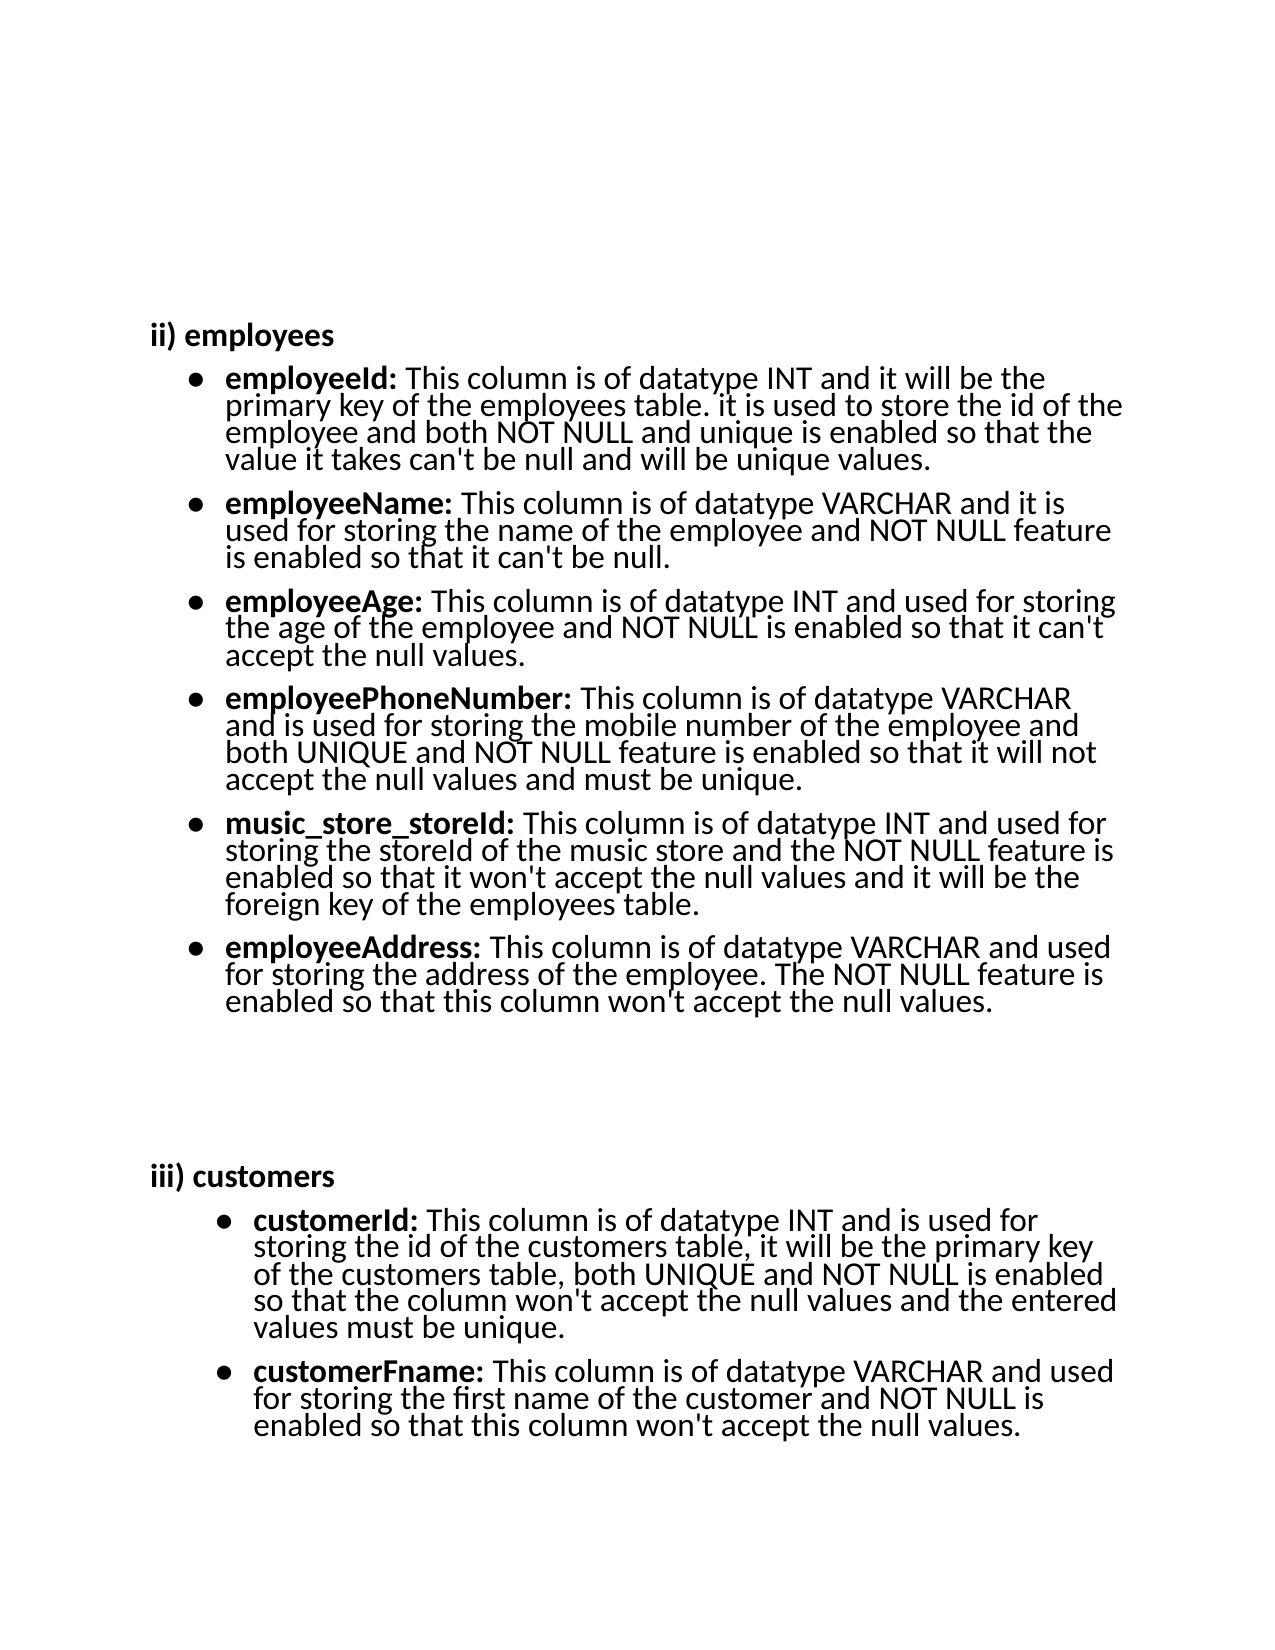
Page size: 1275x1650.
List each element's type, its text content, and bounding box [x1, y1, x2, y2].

list employeeId: This column is of datatype INT and it will be the primary key of the employees table. it is used to store the id of the employee and both NOT NULL and unique is enabled so that the value it takes can't be null and will be unique values. [187, 368, 1125, 476]
list music_store_storeId: This column is of datatype INT and used for storing the storeId of the music store and the NOT NULL feature is enabled so that it won't accept the null values and it will be the foreign key of the employees table. [187, 813, 1125, 921]
list customerId: This column is of datatype INT and is used for storing the id of the customers table, it will be the primary key of the customers table, both UNIQUE and NOT NULL is enabled so that the column won't accept the null values and the entered values must be unique. [216, 1209, 1125, 1344]
list employeeAge: This column is of datatype INT and used for storing the age of the employee and NOT NULL is enabled so that it can't accept the null values. [187, 590, 1125, 671]
text iii) customers [150, 1166, 1125, 1193]
list employeeName: This column is of datatype VARCHAR and it is used for storing the name of the employee and NOT NULL feature is enabled so that it can't be null. [187, 493, 1125, 574]
list employeeAddress: This column is of datatype VARCHAR and used for storing the address of the employee. The NOT NULL feature is enabled so that this column won't accept the null values. [187, 937, 1125, 1018]
list customerFname: This column is of datatype VARCHAR and used for storing the first name of the customer and NOT NULL is enabled so that this column won't accept the null values. [216, 1361, 1125, 1442]
text ii) employees [150, 324, 1125, 352]
list employeePhoneNumber: This column is of datatype VARCHAR and is used for storing the mobile number of the employee and both UNIQUE and NOT NULL feature is enabled so that it will not accept the null values and must be unique. [187, 688, 1125, 796]
